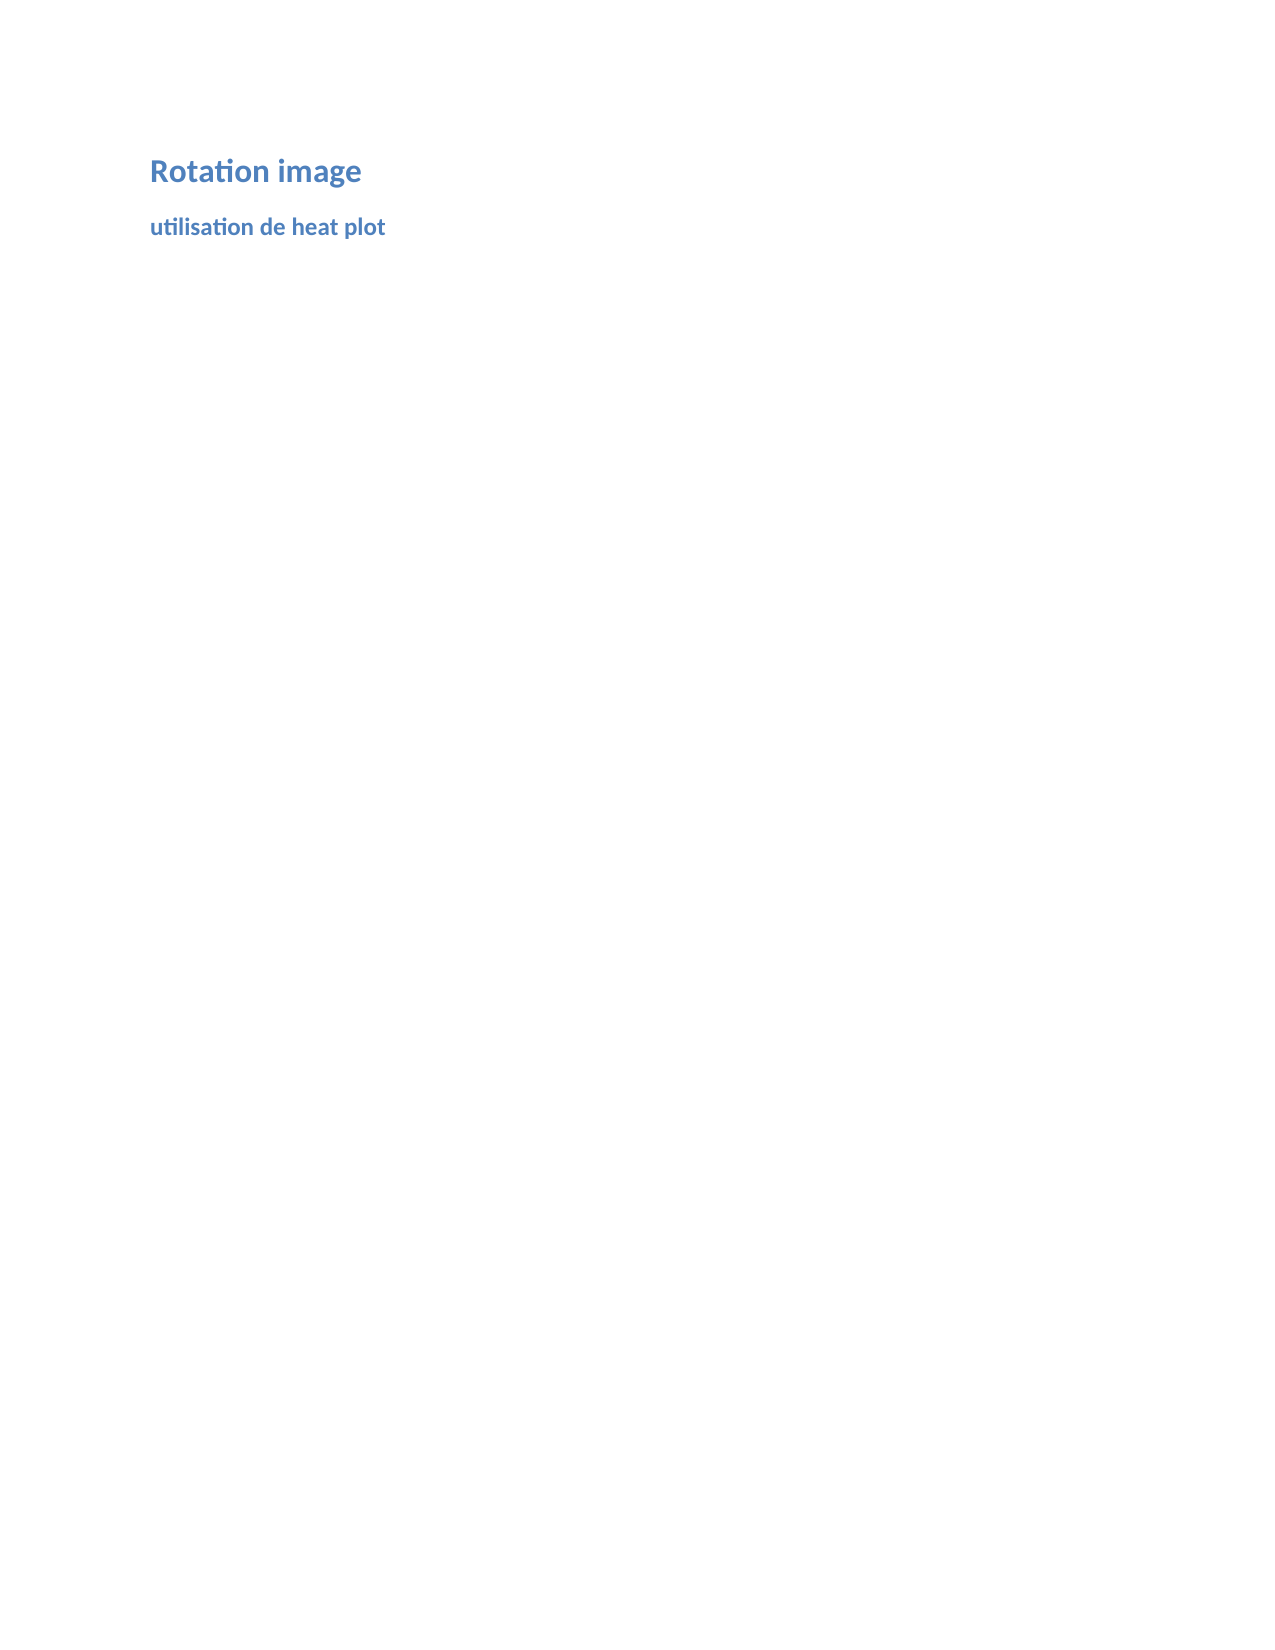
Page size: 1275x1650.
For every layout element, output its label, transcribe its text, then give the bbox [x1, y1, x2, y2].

subtitle utilisation de heat plot [150, 212, 1125, 242]
subtitle Rotation image [150, 150, 1125, 191]
